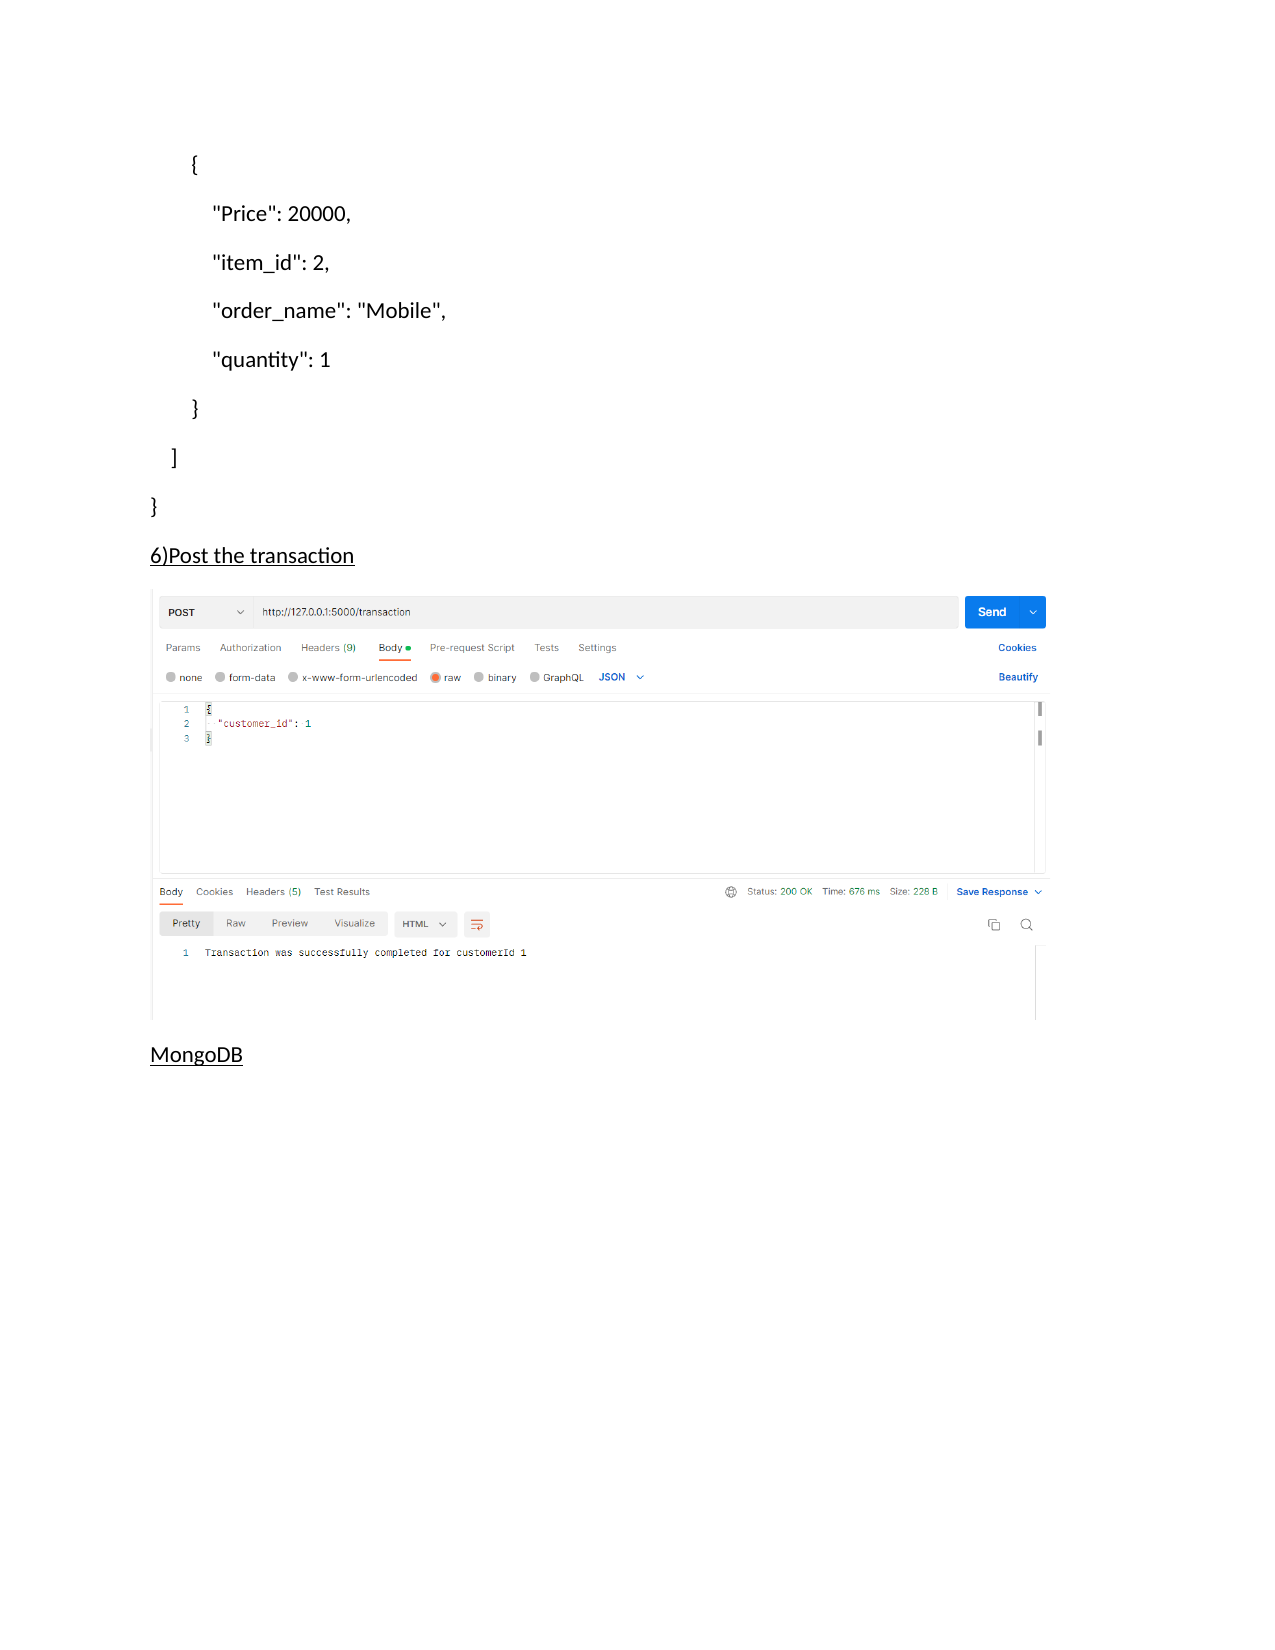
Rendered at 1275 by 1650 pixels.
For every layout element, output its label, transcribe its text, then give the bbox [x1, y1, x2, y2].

text ] [150, 443, 1125, 471]
text 6)Post the transaction [150, 541, 1125, 569]
text "quantity": 1 [150, 345, 1125, 373]
text "order_name": "Mobile", [150, 297, 1125, 324]
text MongoDB [150, 1041, 1125, 1068]
text "item_id": 2, [150, 248, 1125, 276]
text { [150, 150, 1125, 178]
text } [150, 394, 1125, 422]
text } [150, 492, 1125, 520]
text "Price": 20000, [150, 199, 1125, 227]
